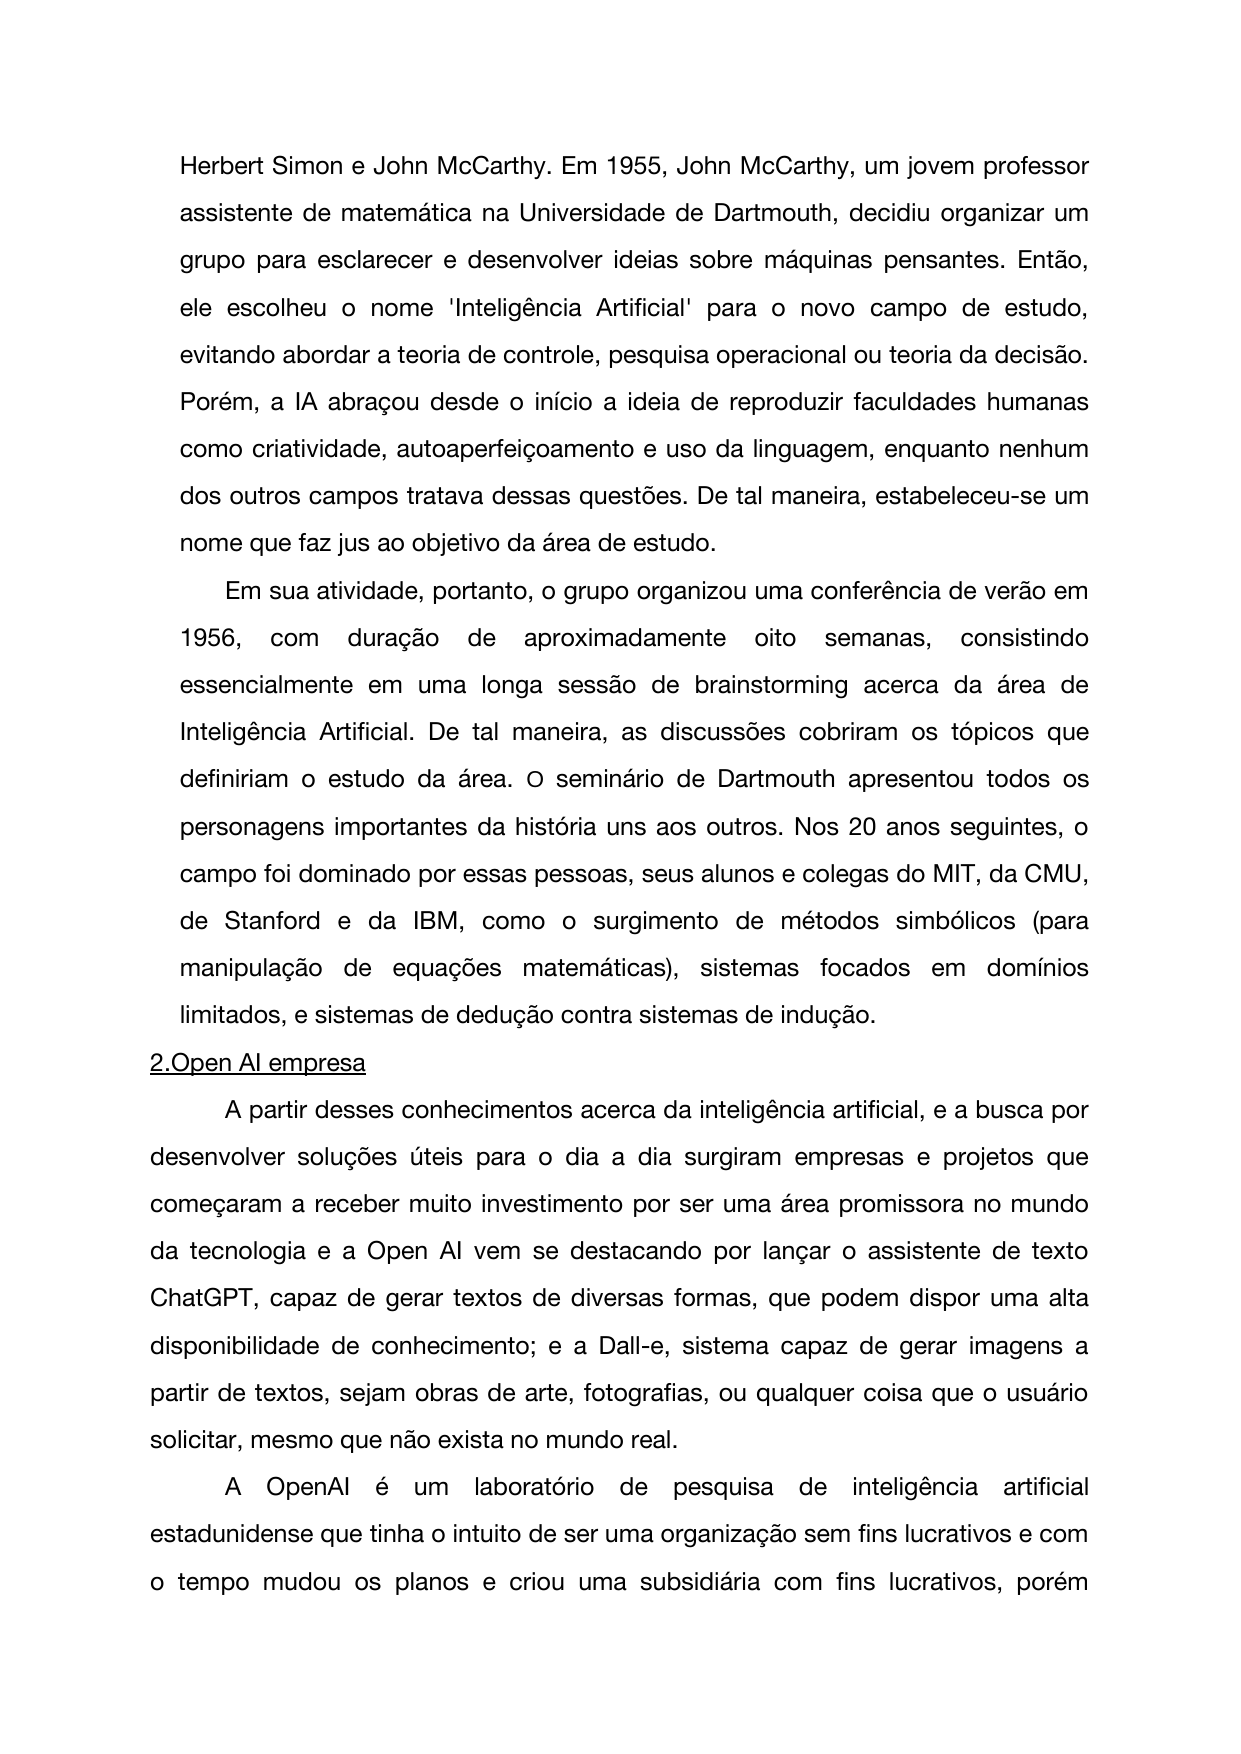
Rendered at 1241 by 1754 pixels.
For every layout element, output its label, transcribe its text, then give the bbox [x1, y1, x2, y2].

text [134, 150, 1090, 559]
text 2.Open AI empresa [150, 1047, 1090, 1078]
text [150, 1471, 1090, 1597]
text A partir desses conhecimentos acerca da inteligência artificial, e a busca por desenvolver soluções úteis para o dia a dia surgiram empresas e projetos que começaram a receber muito investimento por ser uma área promissora no mundo da tecnologia e a Open AI vem se destacando por lançar o assistente de texto ChatGPT, capaz de gerar textos de diversas formas, que podem dispor uma alta disponibilidade de conhecimento; e a Dall-e, sistema capaz de gerar imagens a partir de textos, sejam obras de arte, fotografias, ou qualquer coisa que o usuário solicitar, mesmo que não exista no mundo real. [150, 1094, 1090, 1456]
text Em sua atividade, portanto, o grupo organizou uma conferência de verão em 1956, com duração de aproximadamente oito semanas, consistindo essencialmente em uma longa sessão de brainstorming acerca da área de Inteligência Artificial. De tal maneira, as discussões cobriram os tópicos que definiriam o estudo da área. O seminário de Dartmouth apresentou todos os personagens importantes da história uns aos outros. Nos 20 anos seguintes, o campo foi dominado por essas pessoas, seus alunos e colegas do MIT, da CMU, de Stanford e da IBM, como o surgimento de métodos simbólicos (para manipulação de equações matemáticas), sistemas focados em domínios limitados, e sistemas de dedução contra sistemas de indução. [179, 575, 1090, 1031]
